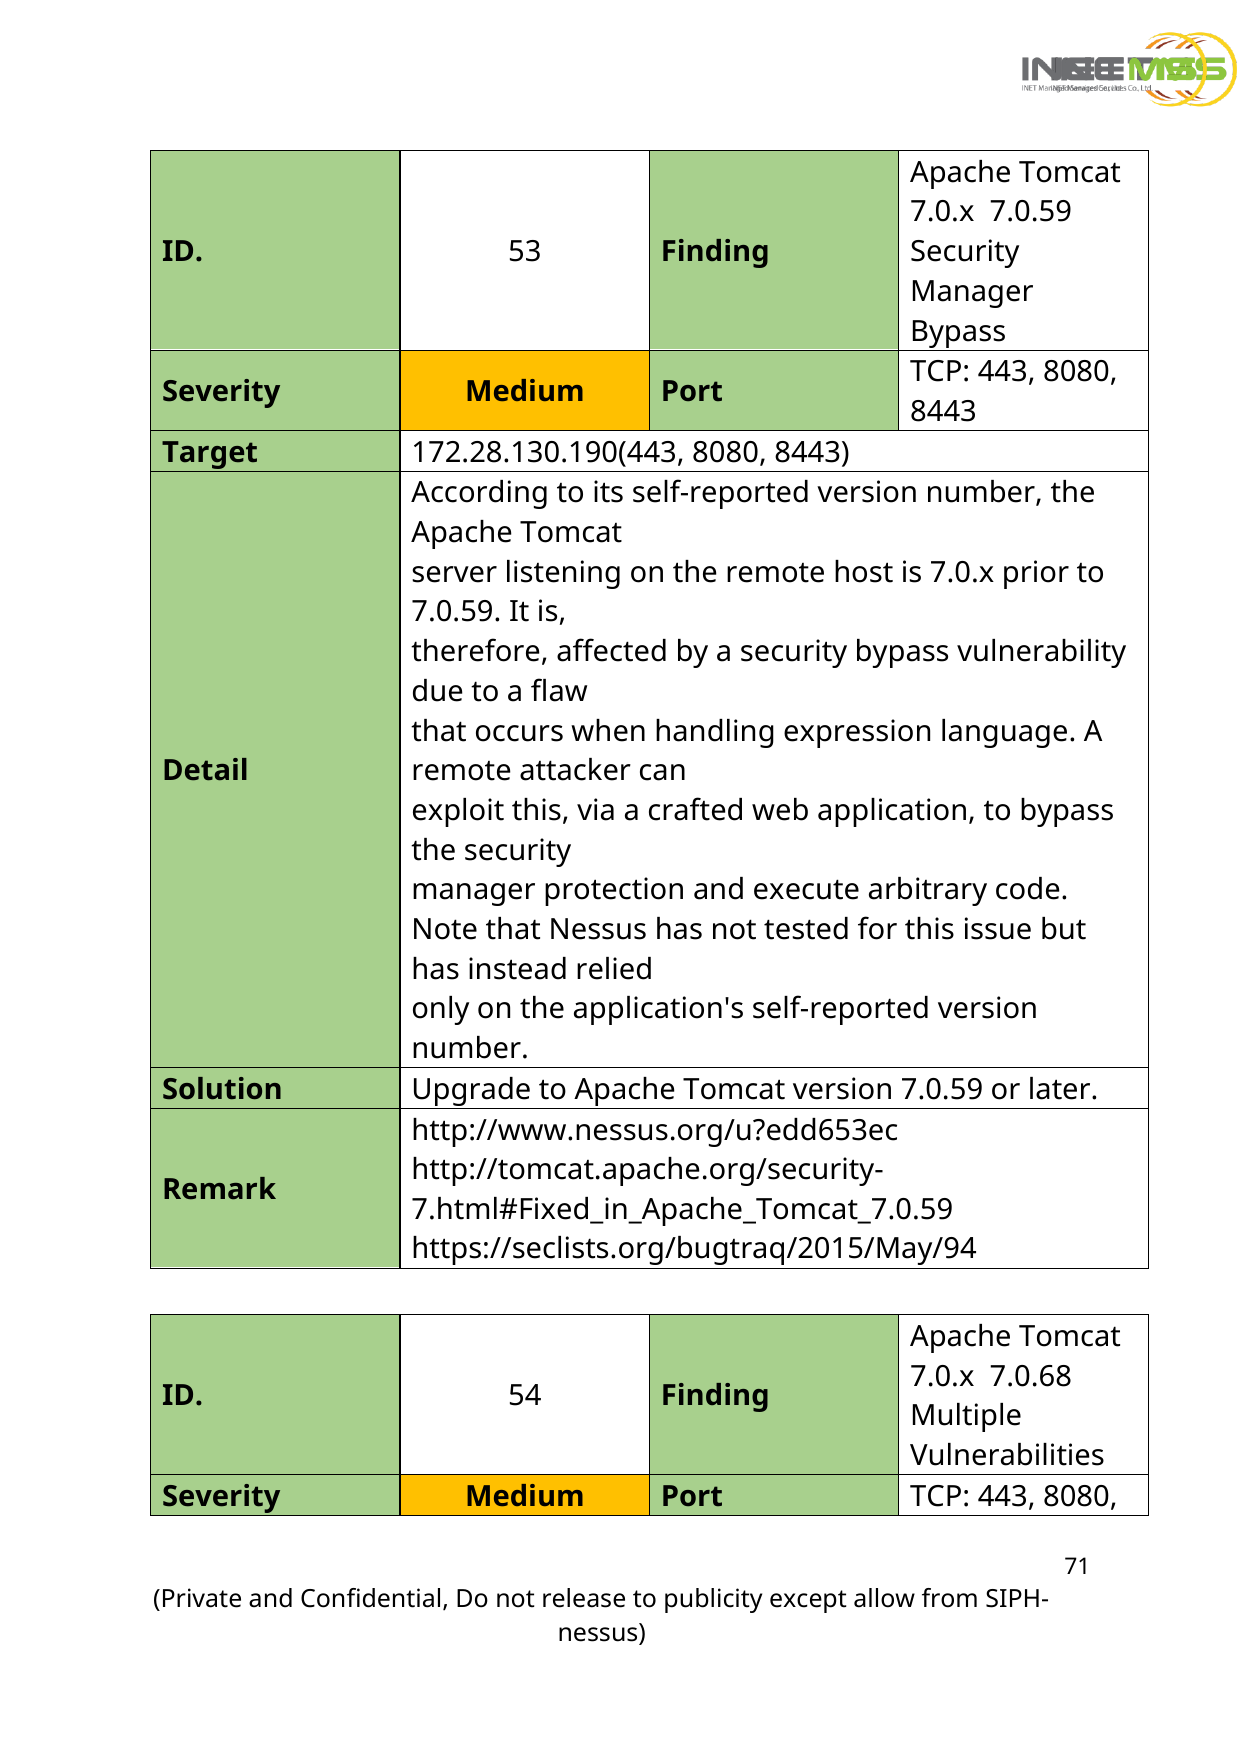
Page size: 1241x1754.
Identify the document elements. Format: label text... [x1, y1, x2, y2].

table_cell Medium [401, 1475, 649, 1515]
table_cell Severity [151, 1475, 399, 1515]
table_header Apache Tomcat 7.0.x 7.0.68 Multiple Vulnerabilities [899, 1315, 1148, 1474]
table_cell Port [650, 1475, 898, 1515]
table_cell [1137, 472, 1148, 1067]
table_header Apache Tomcat 7.0.x 7.0.59 Security Manager Bypass [899, 151, 1148, 349]
table_header Finding [650, 151, 898, 349]
table_cell Port [650, 351, 898, 430]
table_cell Severity [151, 351, 399, 430]
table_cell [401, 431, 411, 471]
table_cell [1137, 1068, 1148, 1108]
table_header 54 [401, 1315, 649, 1474]
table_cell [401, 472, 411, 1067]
table_header 53 [401, 151, 649, 349]
table_header ID. [151, 151, 399, 349]
table_cell Solution [151, 1068, 399, 1108]
table_cell Remark [151, 1109, 399, 1267]
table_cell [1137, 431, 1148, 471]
table_cell TCP: 443, 8080, 8443 [899, 351, 1148, 430]
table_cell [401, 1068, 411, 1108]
table_cell Target [151, 431, 399, 471]
table_cell http://www.nessus.org/u?edd653ec http://tomcat.apache.org/security-7.html#Fixed_in_Apache_Tomcat_7.0.59 https://seclists.org/bugtraq/2015/May/94 [401, 1109, 1148, 1267]
picture [1012, 29, 1241, 114]
table_header ID. [151, 1315, 399, 1474]
table_cell Detail [151, 472, 399, 1067]
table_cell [899, 1475, 1148, 1515]
table_cell Medium [401, 351, 649, 430]
table_header Finding [650, 1315, 898, 1474]
